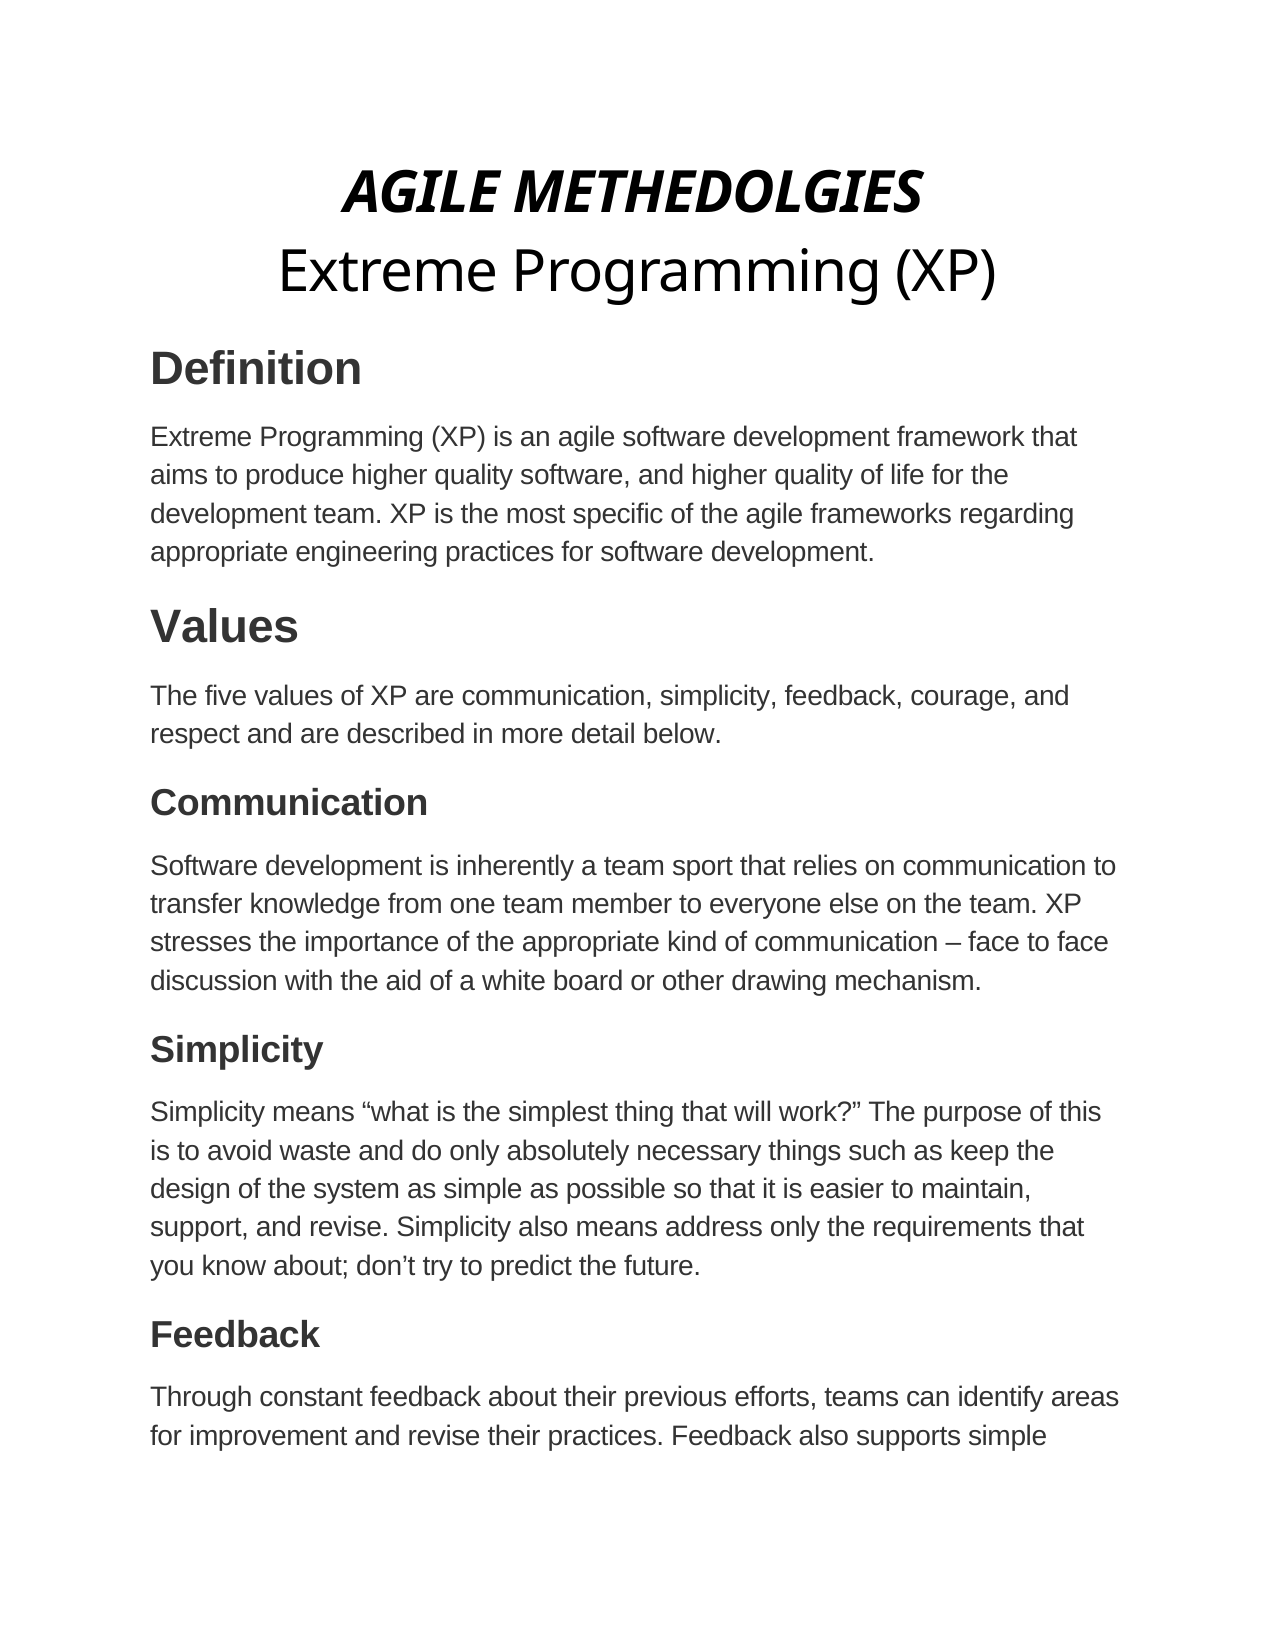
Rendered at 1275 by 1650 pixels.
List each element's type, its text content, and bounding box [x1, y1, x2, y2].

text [150, 1374, 1125, 1451]
subtitle Feedback [150, 1312, 1125, 1355]
text Simplicity means “what is the simplest thing that will work?” The purpose of this is to avoid waste and do only absolutely necessary things such as keep the design of the system as simple as possible so that it is easier to maintain, support, and revise. Simplicity also means address only the requirements that you know about; don’t try to predict the future. [150, 1089, 1125, 1281]
subtitle Definition [150, 340, 1125, 394]
text The five values of XP are communication, simplicity, feedback, courage, and respect and are described in more detail below. [150, 672, 1125, 749]
title AGILE METHEDOLGIES [150, 150, 1125, 229]
subtitle Simplicity [150, 1027, 1125, 1070]
subtitle Values [150, 599, 1125, 653]
text Software development is inherently a team sport that relies on communication to transfer knowledge from one team member to everyone else on the team. XP stresses the importance of the appropriate kind of communication – face to face discussion with the aid of a white board or other drawing mechanism. [150, 843, 1125, 996]
title Extreme Programming (XP) [150, 229, 1125, 309]
subtitle Communication [150, 780, 1125, 823]
text Extreme Programming (XP) is an agile software development framework that aims to produce higher quality software, and higher quality of life for the development team. XP is the most specific of the agile frameworks regarding appropriate engineering practices for software development. [150, 414, 1125, 567]
